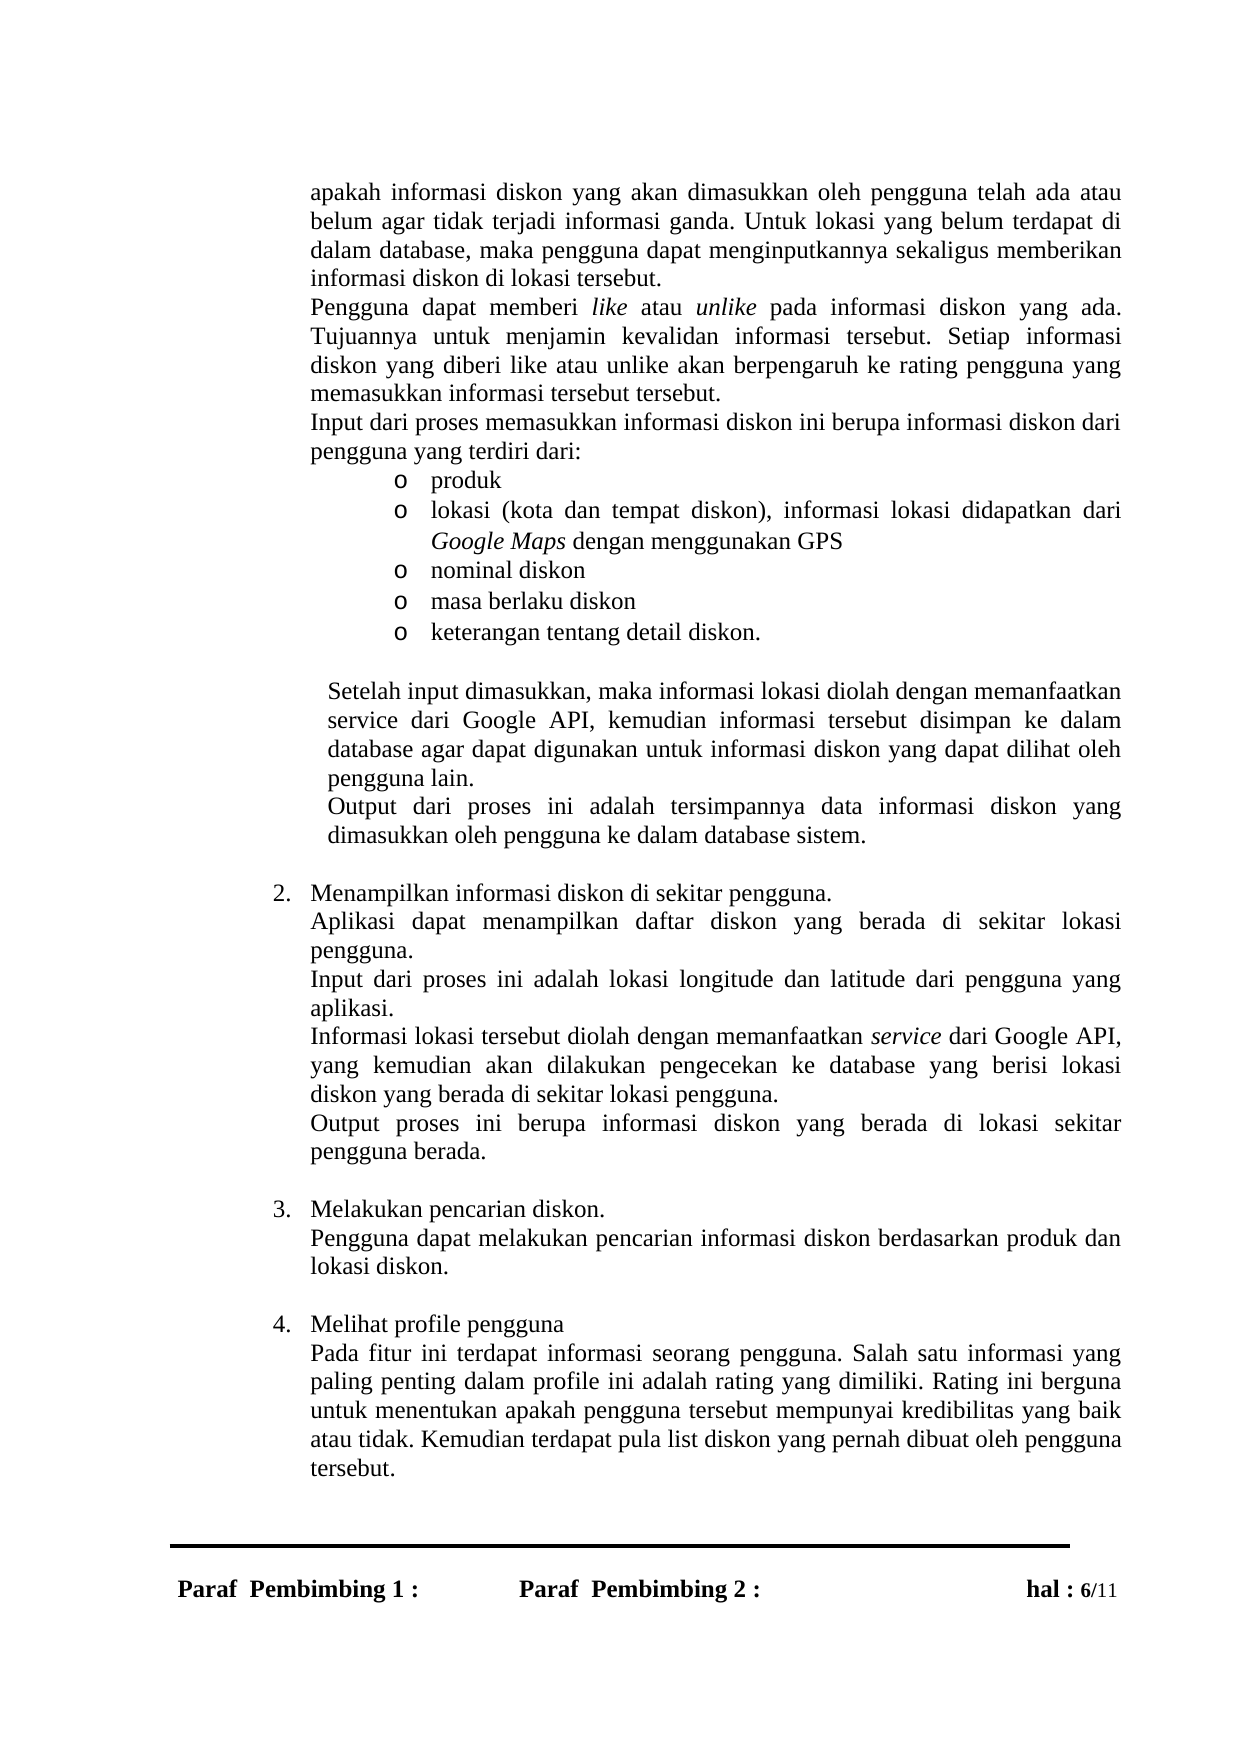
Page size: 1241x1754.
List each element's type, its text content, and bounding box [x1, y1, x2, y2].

list Informasi lokasi tersebut diolah dengan memanfaatkan service dari Google API, yang kemudian akan dilakukan pengecekan ke database yang berisi lokasi diskon yang berada di sekitar lokasi pengguna. [310, 1021, 1122, 1108]
text Output dari proses ini adalah tersimpannya data informasi diskon yang dimasukkan oleh pengguna ke dalam database sistem. [327, 791, 1122, 849]
list lokasi (kota dan tempat diskon), informasi lokasi didapatkan dari Google Maps dengan menggunakan GPS [393, 496, 1122, 555]
list masa berlaku diskon [393, 586, 1122, 617]
list Melihat profile pengguna [273, 1309, 1122, 1338]
list keterangan tentang detail diskon. [393, 617, 1122, 648]
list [310, 177, 1122, 292]
list Pengguna dapat memberi like atau unlike pada informasi diskon yang ada. Tujuannya untuk menjamin kevalidan informasi tersebut. Setiap informasi diskon yang diberi like atau unlike akan berpengaruh ke rating pengguna yang memasukkan informasi tersebut tersebut. [310, 292, 1122, 407]
text Setelah input dimasukkan, maka informasi lokasi diolah dengan memanfaatkan service dari Google API, kemudian informasi tersebut disimpan ke dalam database agar dapat digunakan untuk informasi diskon yang dapat dilihat oleh pengguna lain. [327, 676, 1122, 791]
list Pada fitur ini terdapat informasi seorang pengguna. Salah satu informasi yang paling penting dalam profile ini adalah rating yang dimiliki. Rating ini berguna untuk menentukan apakah pengguna tersebut mempunyai kredibilitas yang baik atau tidak. Kemudian terdapat pula list diskon yang pernah dibuat oleh pengguna tersebut. [310, 1338, 1122, 1481]
list Menampilkan informasi diskon di sekitar pengguna. [273, 878, 1122, 906]
list Pengguna dapat melakukan pencarian informasi diskon berdasarkan produk dan lokasi diskon. [310, 1223, 1122, 1280]
list Aplikasi dapat menampilkan daftar diskon yang berada di sekitar lokasi pengguna. [310, 906, 1122, 964]
list produk [393, 465, 1122, 496]
list nominal diskon [393, 555, 1122, 586]
list Input dari proses ini adalah lokasi longitude dan latitude dari pengguna yang aplikasi. [310, 964, 1122, 1021]
list Input dari proses memasukkan informasi diskon ini berupa informasi diskon dari pengguna yang terdiri dari: [310, 407, 1122, 465]
list Output proses ini berupa informasi diskon yang berada di lokasi sekitar pengguna berada. [310, 1108, 1122, 1165]
list Melakukan pencarian diskon. [273, 1194, 1122, 1223]
